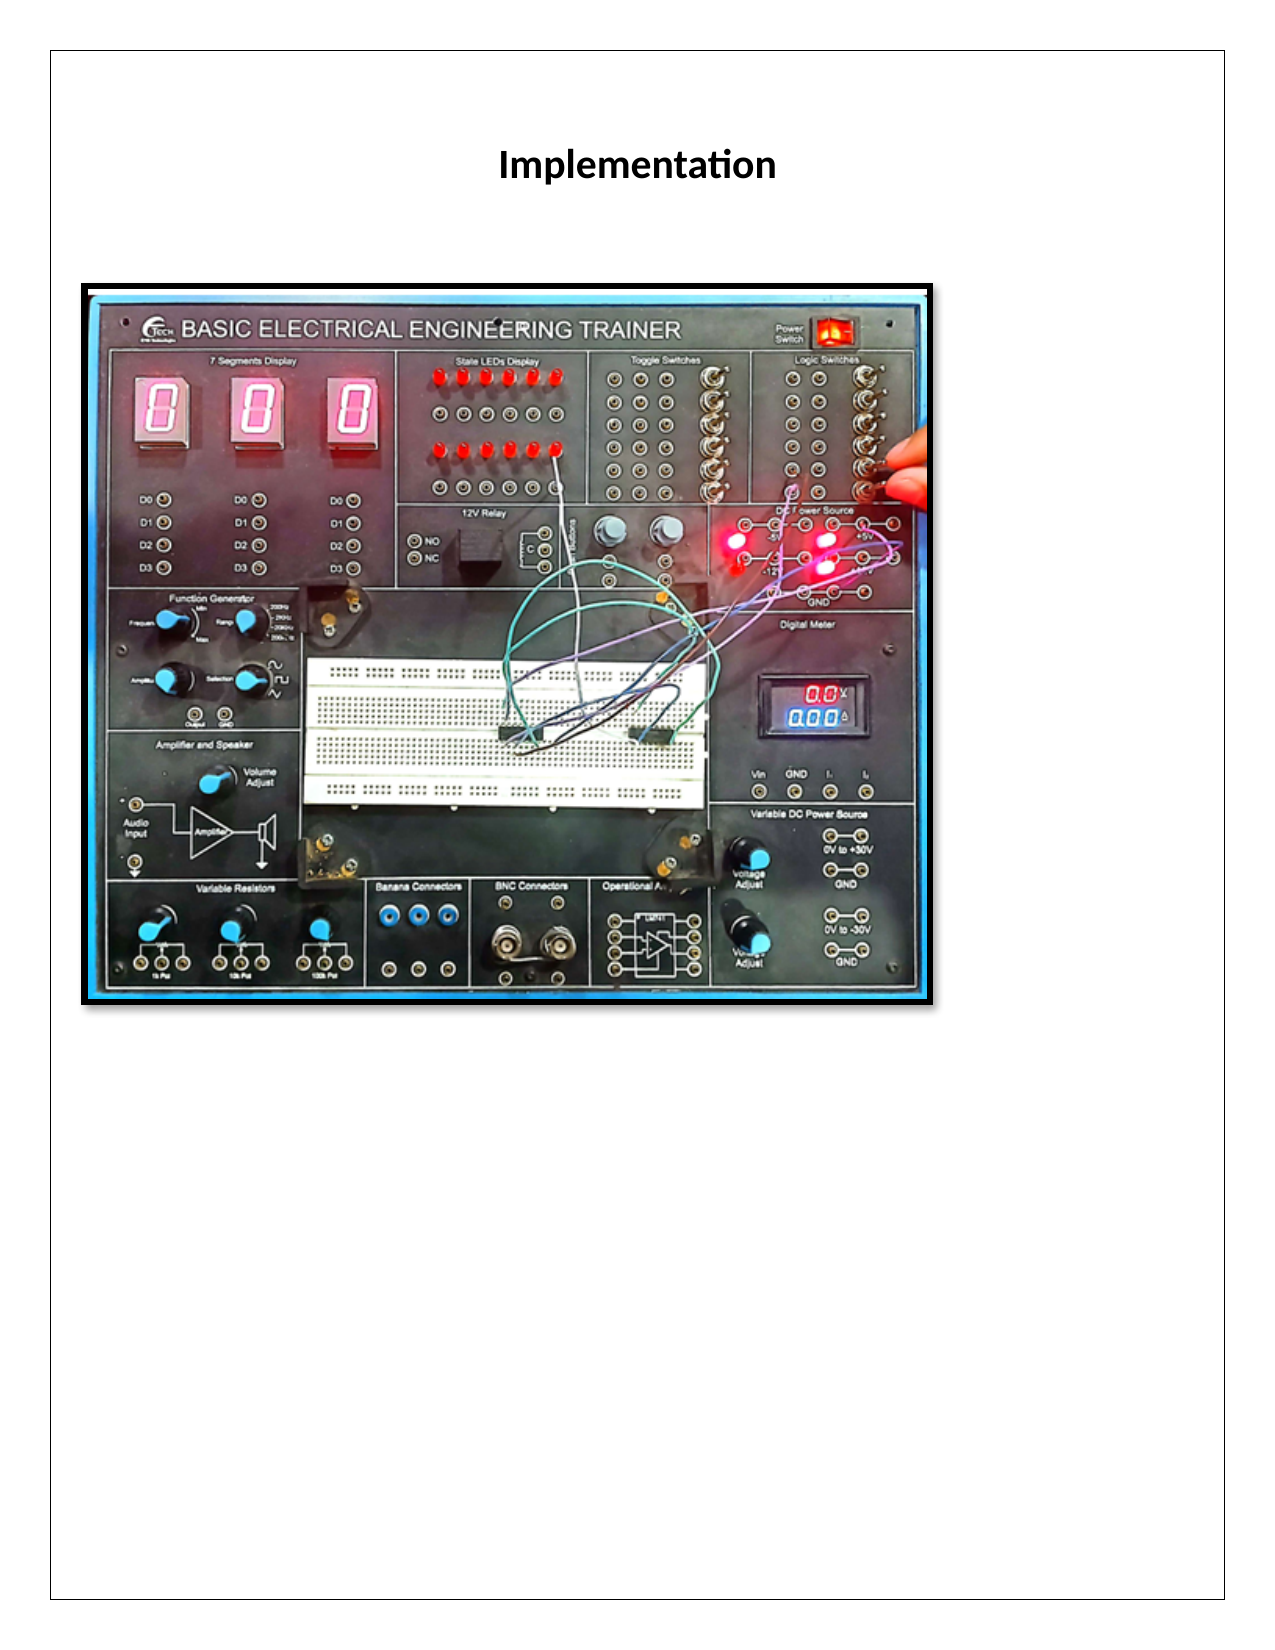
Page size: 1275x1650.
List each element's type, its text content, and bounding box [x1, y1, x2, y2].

text Implementation [75, 138, 1200, 189]
picture [88, 289, 927, 999]
